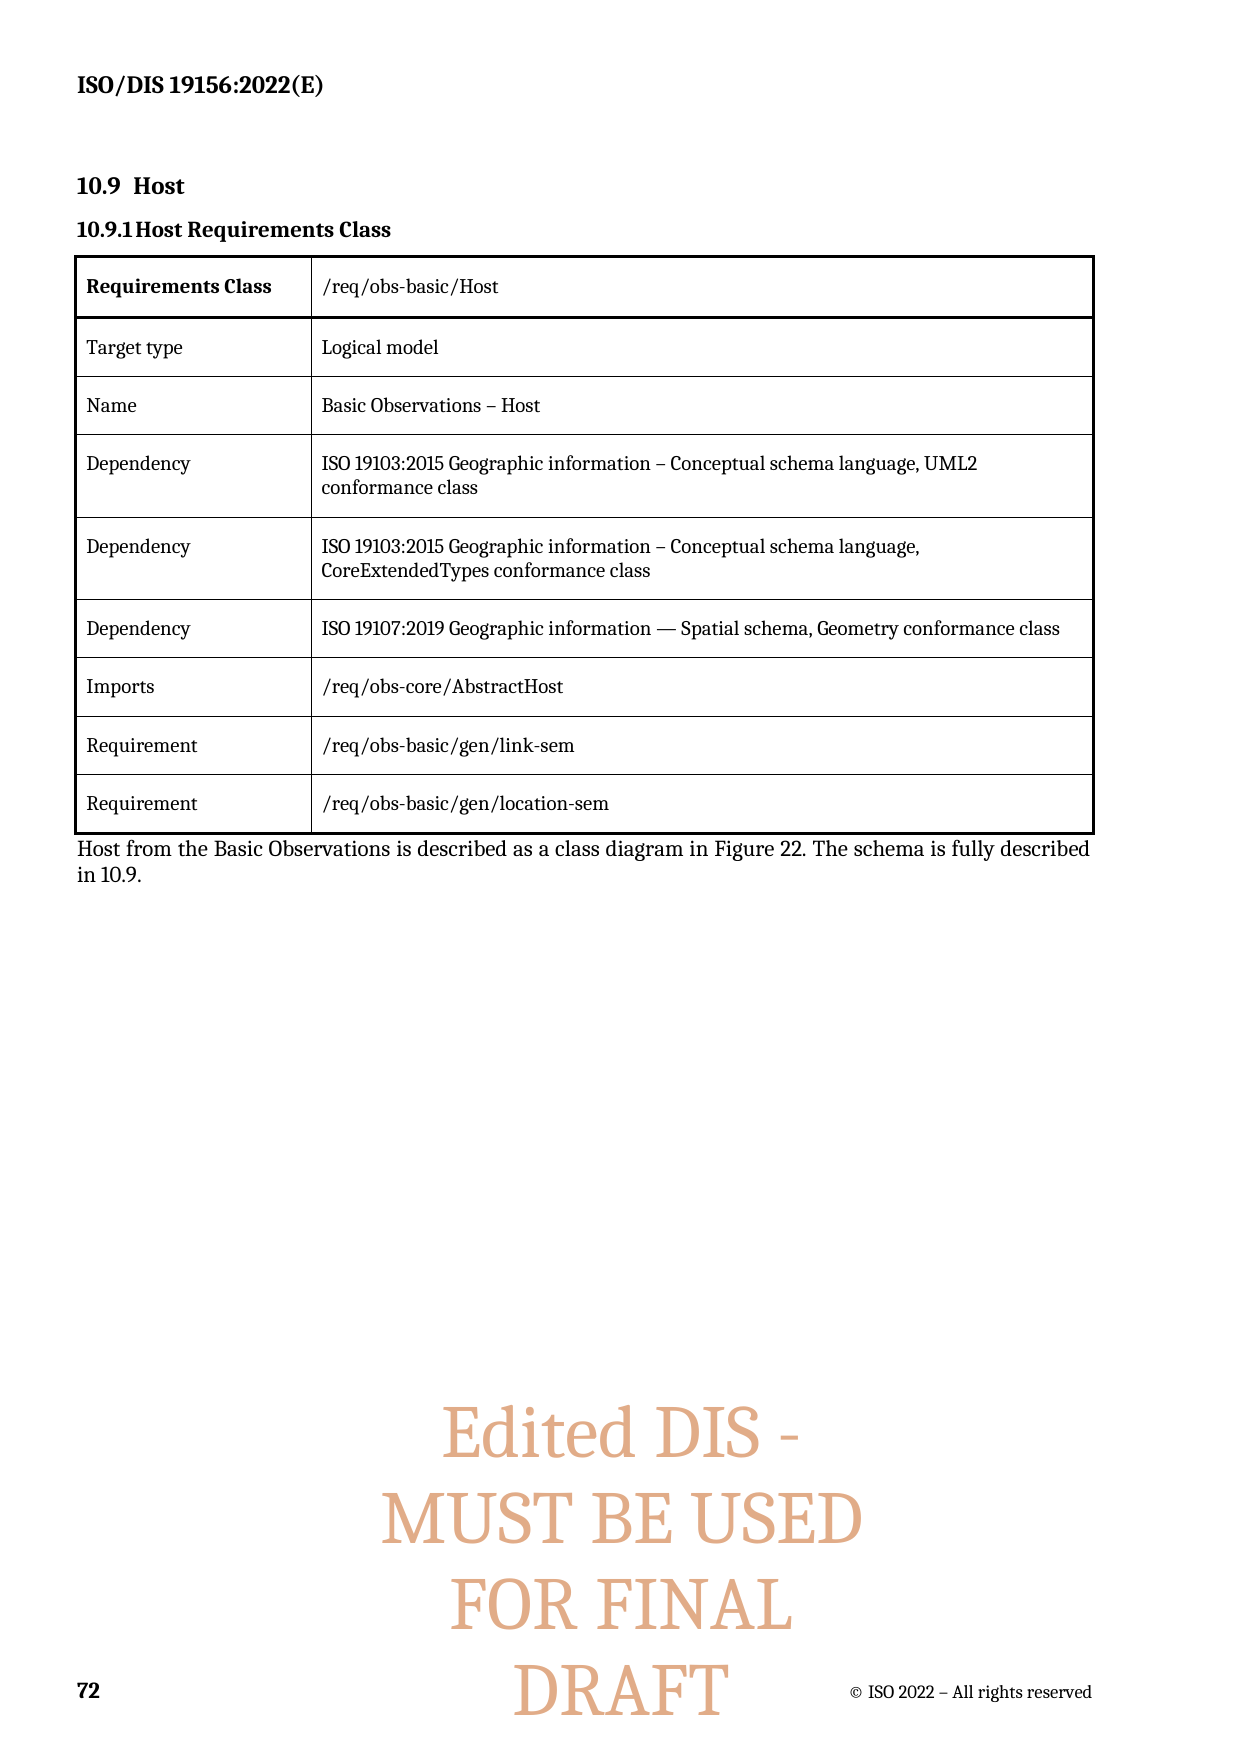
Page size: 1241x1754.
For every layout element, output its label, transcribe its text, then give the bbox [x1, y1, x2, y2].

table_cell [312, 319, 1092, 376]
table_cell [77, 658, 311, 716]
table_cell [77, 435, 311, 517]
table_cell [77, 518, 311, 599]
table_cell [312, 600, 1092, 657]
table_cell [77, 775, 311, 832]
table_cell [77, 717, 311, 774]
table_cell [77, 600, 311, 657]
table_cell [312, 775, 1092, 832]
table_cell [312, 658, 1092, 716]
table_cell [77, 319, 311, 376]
text Host from the Basic Observations is described as a class diagram in Figure 22. The schema is fully described in 10.9. [77, 835, 1092, 888]
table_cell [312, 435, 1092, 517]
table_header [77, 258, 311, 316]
subtitle Host Requirements Class [77, 219, 1092, 243]
subtitle Host [77, 174, 1092, 200]
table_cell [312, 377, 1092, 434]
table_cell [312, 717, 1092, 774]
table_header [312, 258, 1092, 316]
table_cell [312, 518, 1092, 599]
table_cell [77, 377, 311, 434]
